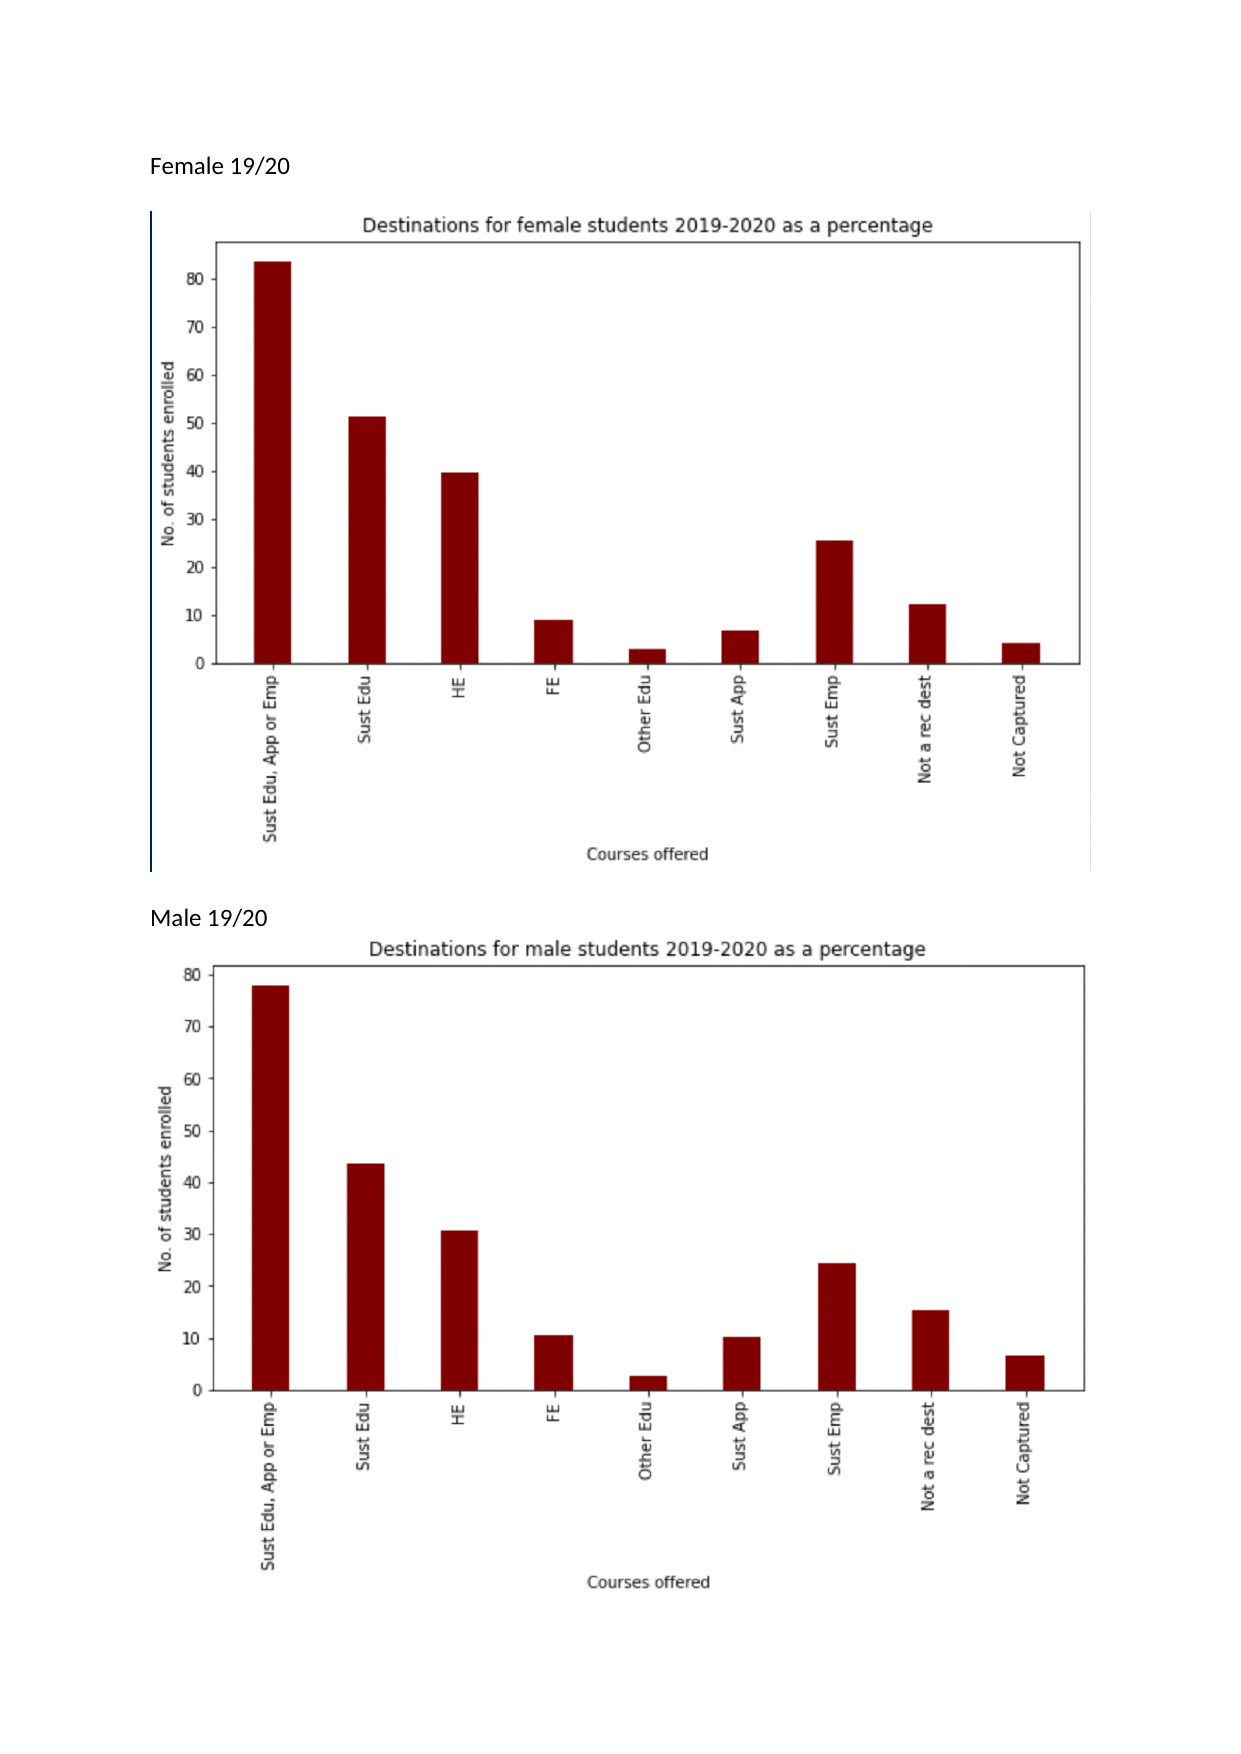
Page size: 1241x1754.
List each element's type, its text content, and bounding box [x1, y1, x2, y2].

picture [150, 932, 1091, 1594]
picture [150, 211, 1091, 872]
text Female 19/20 [150, 150, 1090, 181]
text Male 19/20 [150, 902, 1090, 932]
